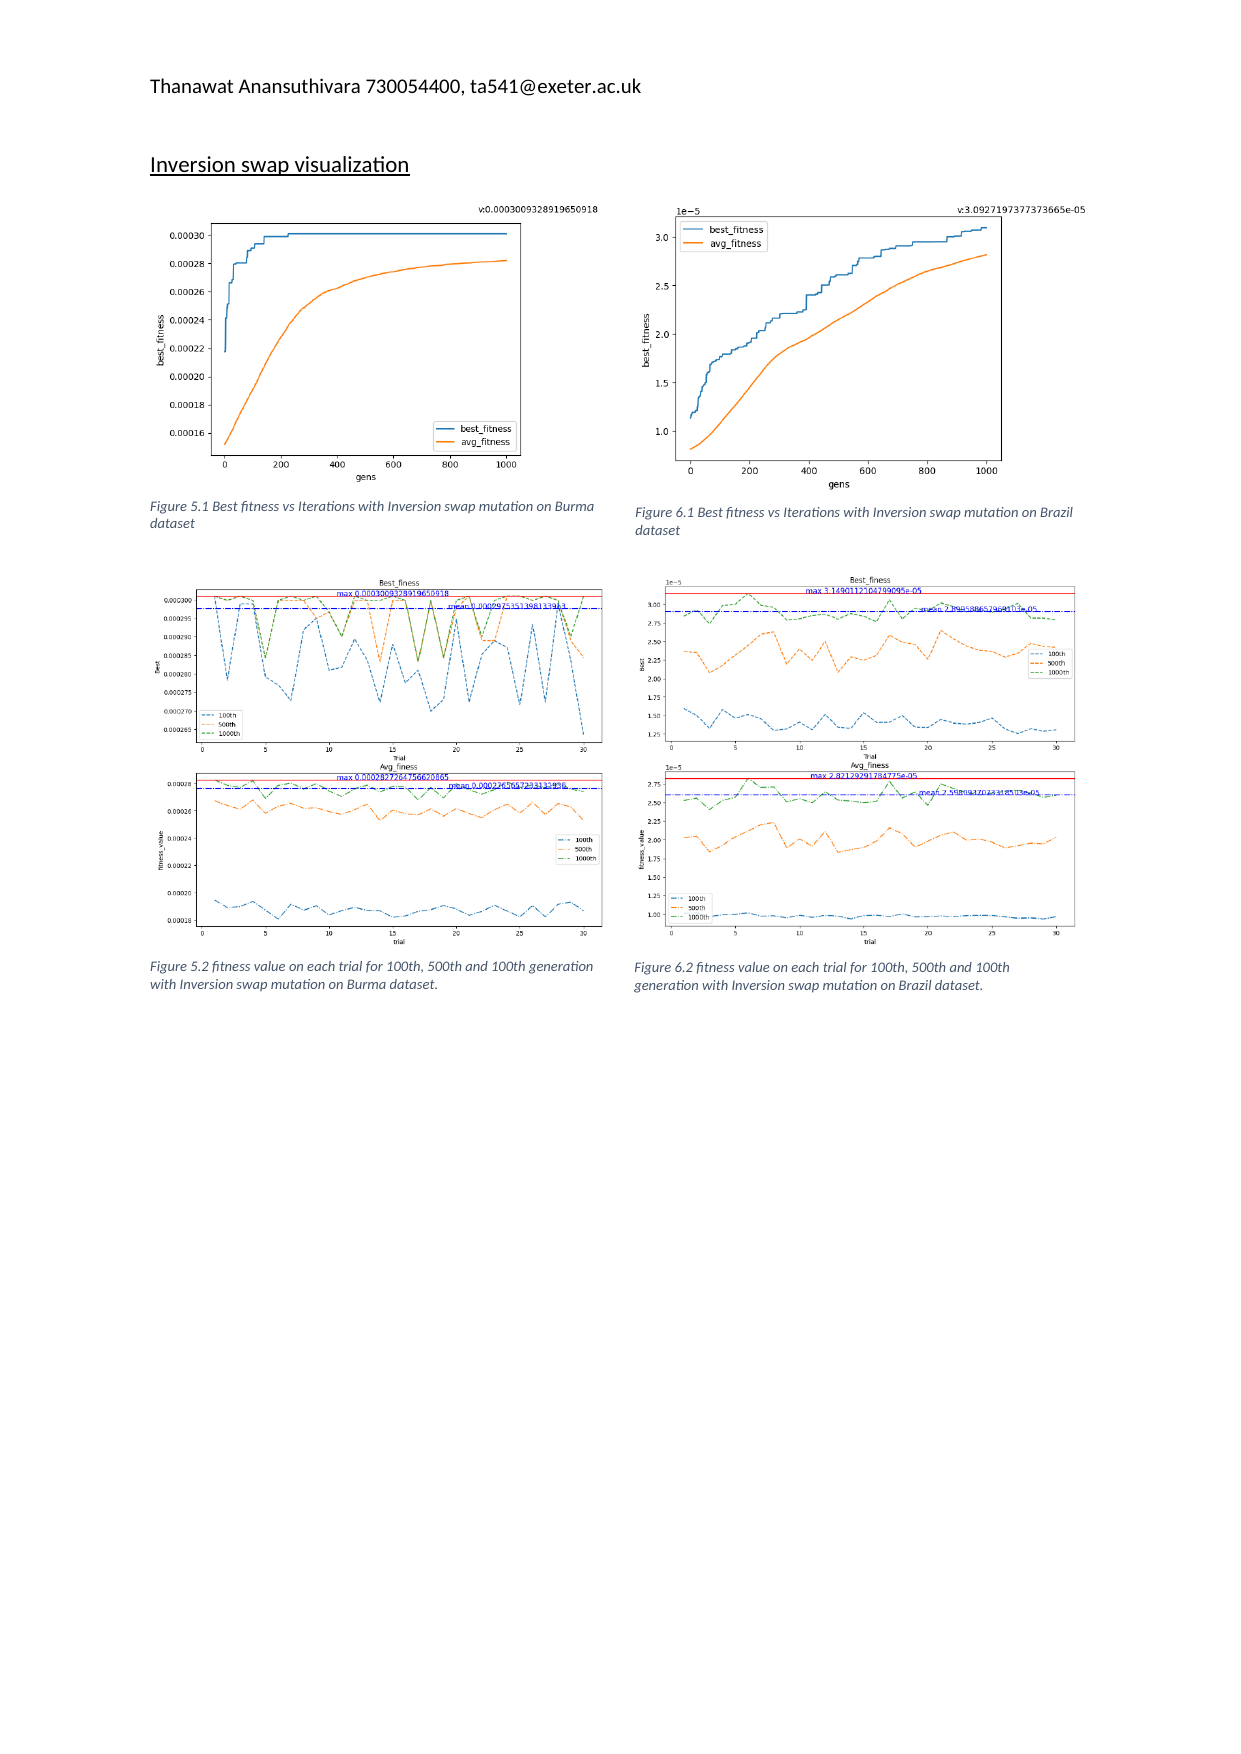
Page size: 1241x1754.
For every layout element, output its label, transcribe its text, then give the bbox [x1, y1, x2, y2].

text Inversion swap visualization [150, 150, 1090, 178]
picture [634, 572, 1079, 949]
picture [635, 200, 1092, 495]
picture [150, 575, 606, 949]
picture [150, 200, 604, 488]
